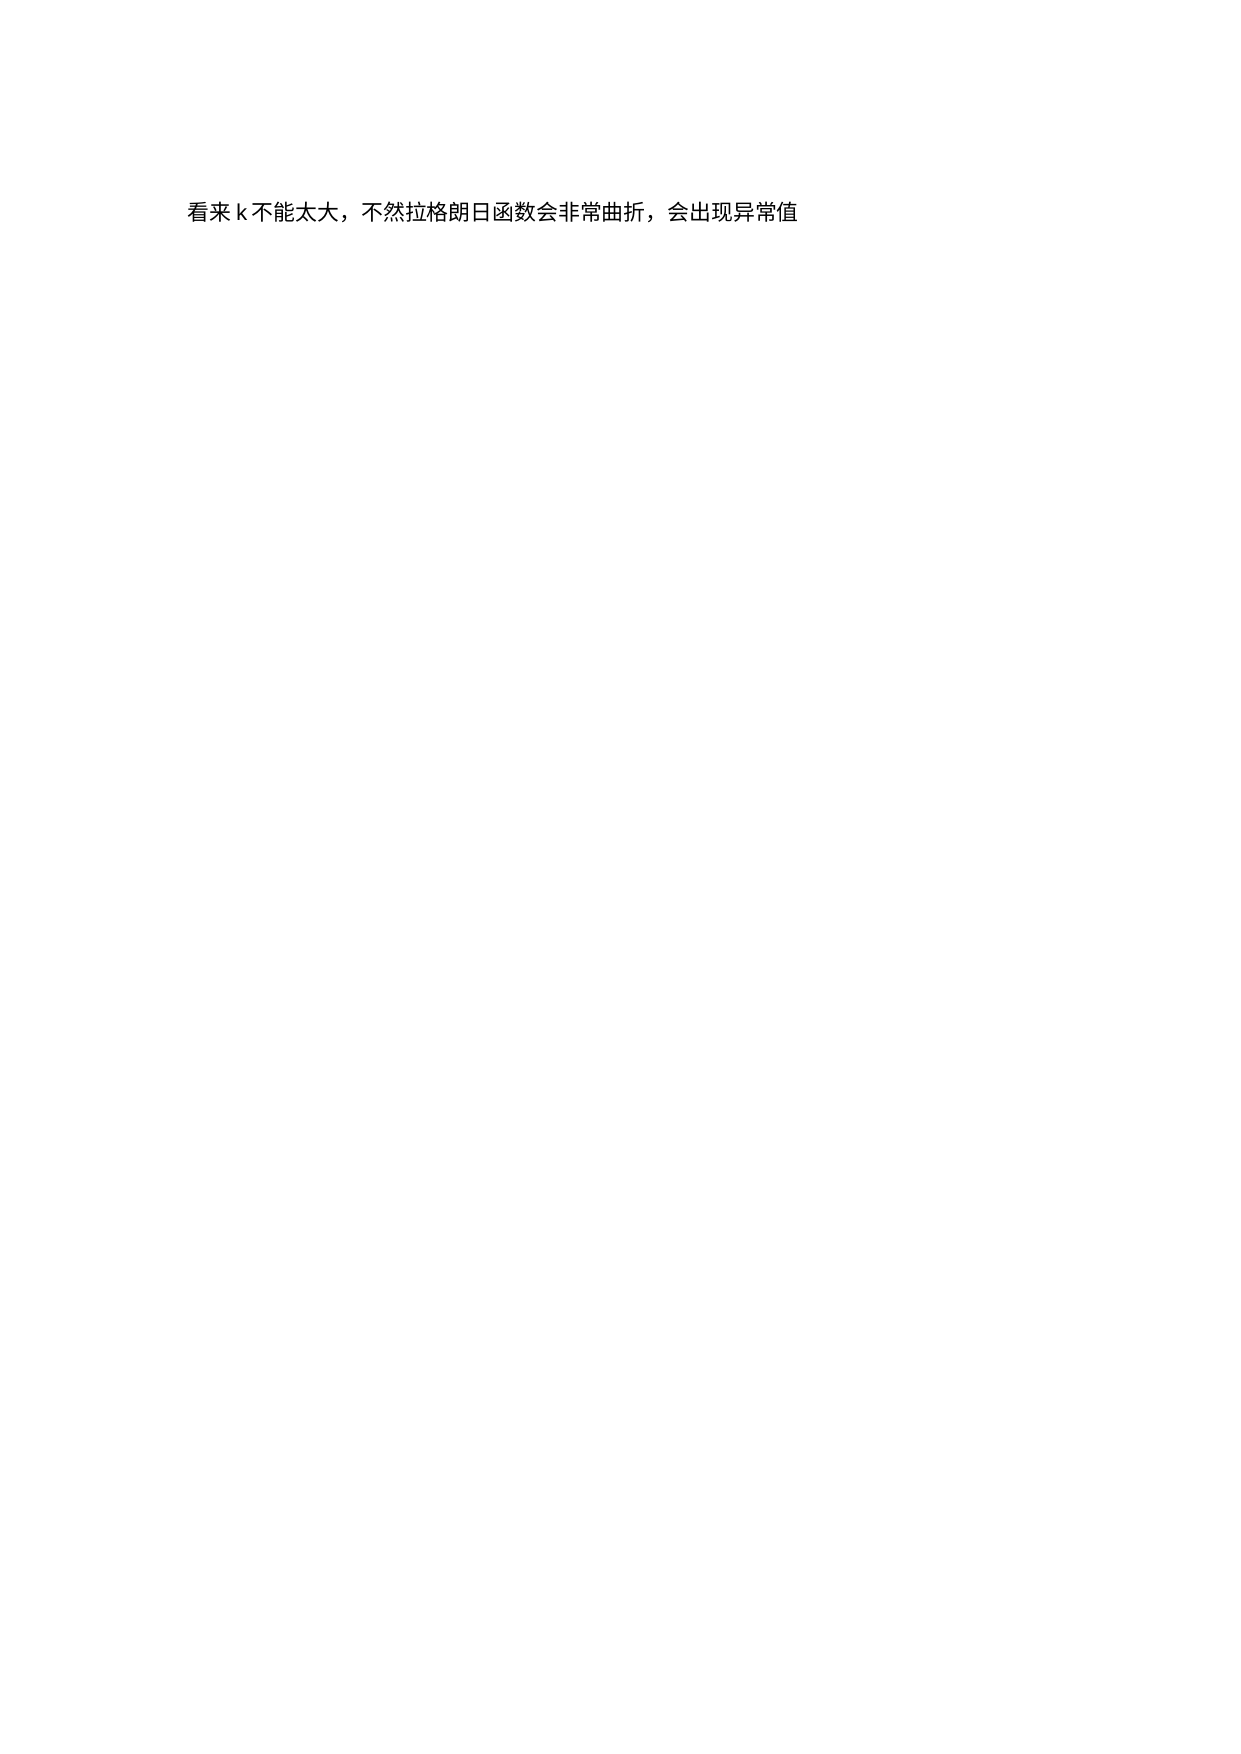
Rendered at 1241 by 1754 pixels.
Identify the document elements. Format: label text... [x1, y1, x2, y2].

text 看来k不能太大，不然拉格朗日函数会非常曲折，会出现异常值 [187, 194, 1053, 227]
